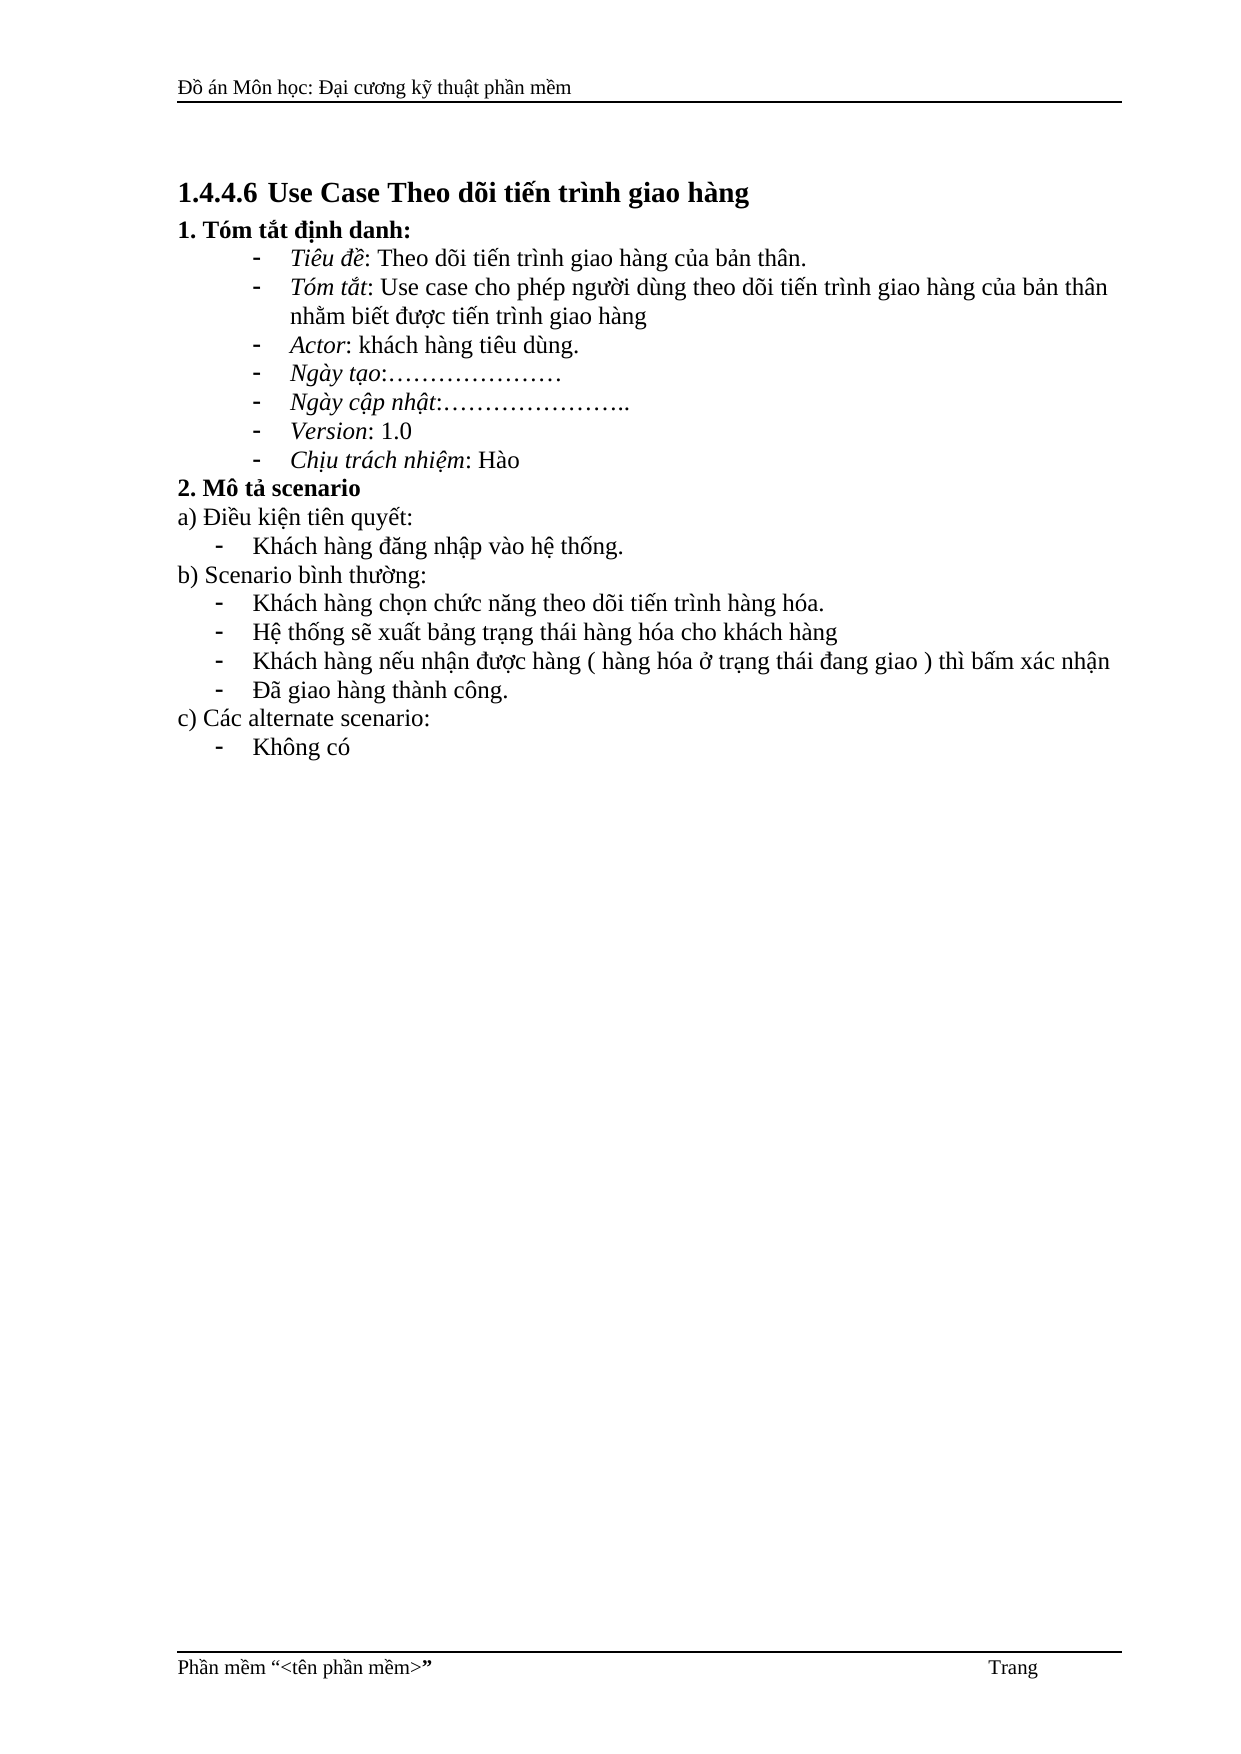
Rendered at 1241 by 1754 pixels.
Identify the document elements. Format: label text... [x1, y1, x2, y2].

text a) Điều kiện tiên quyết: [177, 502, 1122, 531]
text b) Scenario bình thường: [177, 560, 1122, 588]
list Khách hàng đăng nhập vào hệ thống. [215, 531, 1122, 560]
list Khách hàng chọn chức năng theo dõi tiến trình hàng hóa. [215, 588, 1122, 617]
list Actor: khách hàng tiêu dùng. [252, 330, 1122, 358]
list Ngày cập nhật:………………….. [252, 387, 1122, 416]
list Chịu trách nhiệm: Hào [252, 445, 1122, 473]
list Hệ thống sẽ xuất bảng trạng thái hàng hóa cho khách hàng [215, 617, 1122, 646]
text 2. Mô tả scenario [177, 473, 1122, 502]
list Version: 1.0 [252, 416, 1122, 445]
list Tiêu đề: Theo dõi tiến trình giao hàng của bản thân. [252, 243, 1122, 272]
text c) Các alternate scenario: [177, 703, 1122, 732]
list Đã giao hàng thành công. [215, 675, 1122, 703]
list Không có [215, 732, 1122, 761]
list Tóm tắt: Use case cho phép người dùng theo dõi tiến trình giao hàng của bản thân nhằm biết được tiến trình giao hàng [252, 272, 1122, 330]
list Ngày tạo:………………… [252, 358, 1122, 387]
subtitle Use Case Theo dõi tiến trình giao hàng [177, 175, 1122, 208]
text 1. Tóm tắt định danh: [177, 215, 1122, 243]
list Khách hàng nếu nhận được hàng ( hàng hóa ở trạng thái đang giao ) thì bấm xác nhận [215, 646, 1122, 675]
